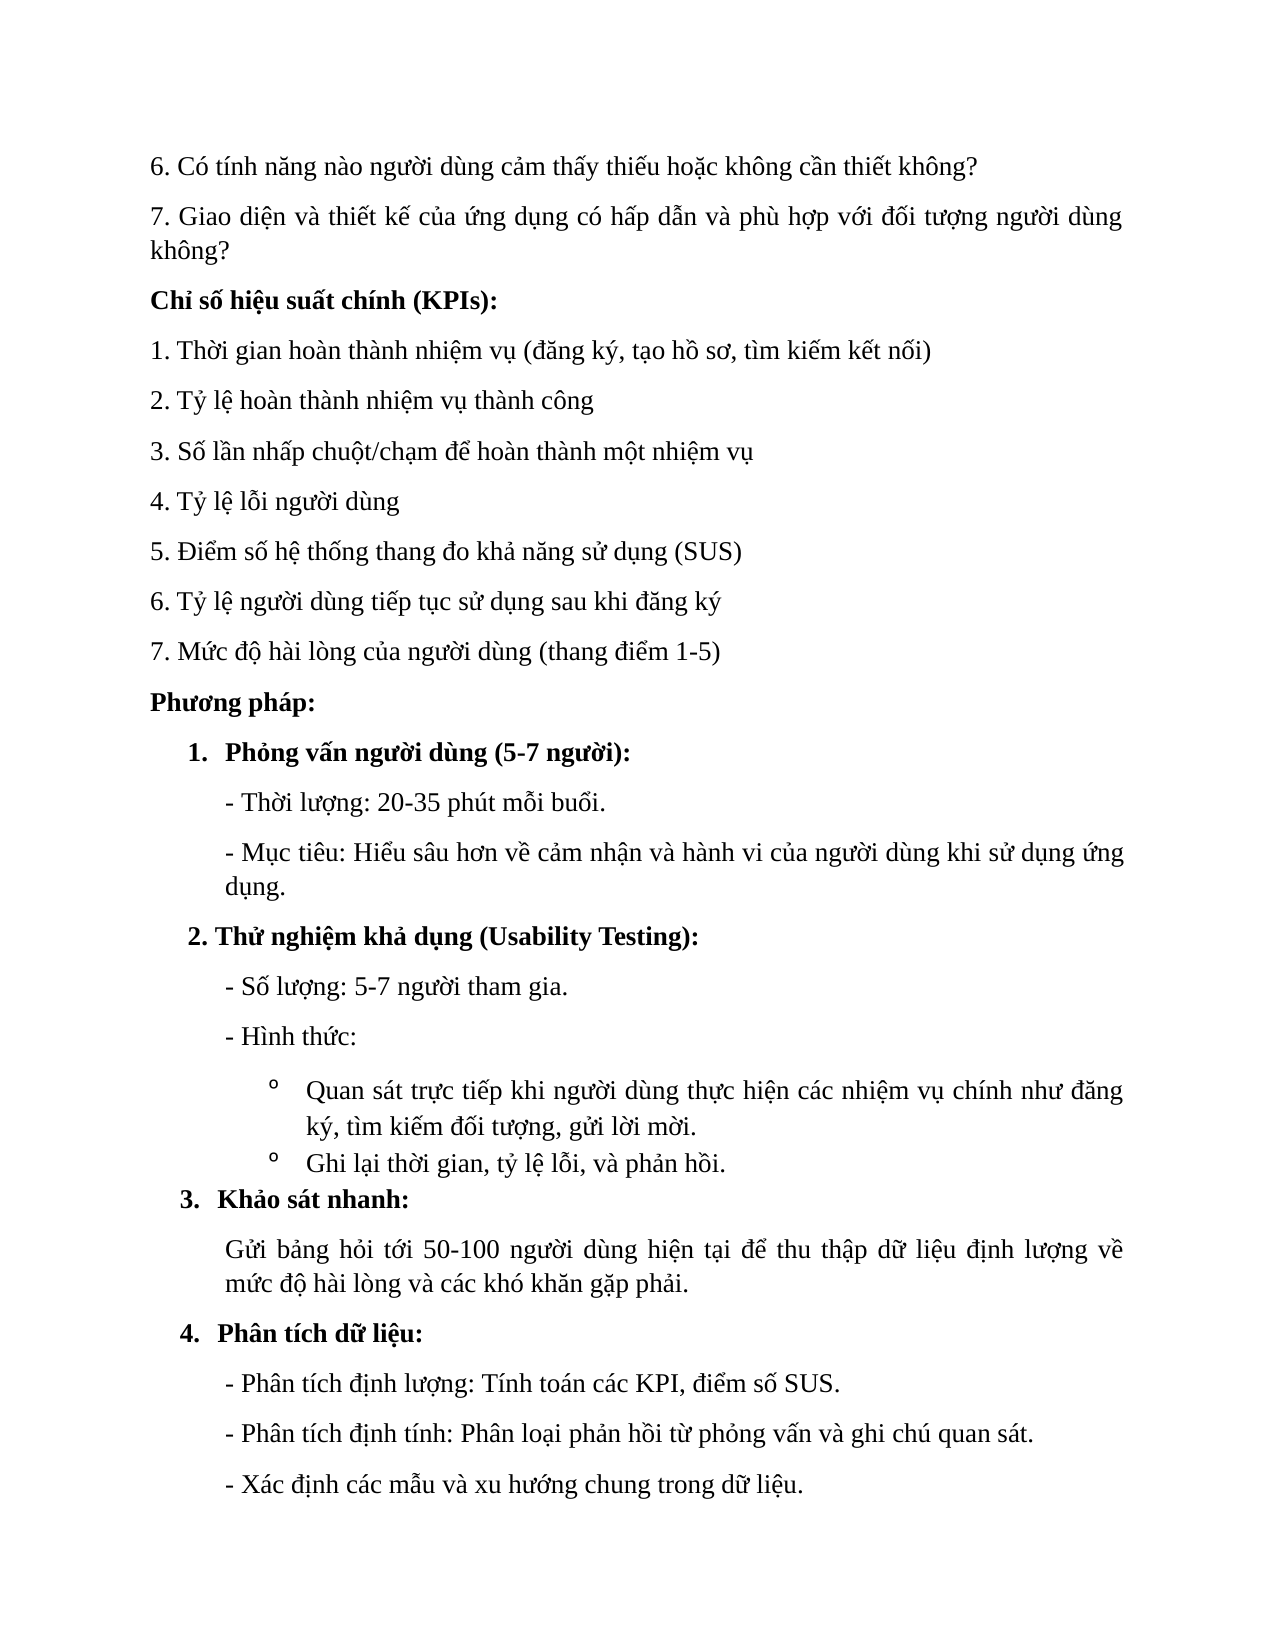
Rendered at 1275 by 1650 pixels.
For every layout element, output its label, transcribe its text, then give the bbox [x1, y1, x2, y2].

list Ghi lại thời gian, tỷ lệ lỗi, và phản hồi. [268, 1143, 1125, 1180]
text - Phân tích định lượng: Tính toán các KPI, điểm số SUS. [225, 1367, 1125, 1398]
text - Phân tích định tính: Phân loại phản hồi từ phỏng vấn và ghi chú quan sát. [225, 1418, 1125, 1449]
list Phỏng vấn người dùng (5-7 người): [187, 736, 1125, 767]
text 2. Thử nghiệm khả dụng (Usability Testing): [187, 920, 1125, 951]
text Phương pháp: [150, 686, 1125, 717]
text 6. Tỷ lệ người dùng tiếp tục sử dụng sau khi đăng ký [150, 585, 1125, 616]
list Quan sát trực tiếp khi người dùng thực hiện các nhiệm vụ chính như đăng ký, tìm kiếm đối tượng, gửi lời mời. [268, 1071, 1125, 1141]
text - Thời lượng: 20-35 phút mỗi buổi. [225, 786, 1125, 817]
text 3. Số lần nhấp chuột/chạm để hoàn thành một nhiệm vụ [150, 434, 1125, 466]
text 5. Điểm số hệ thống thang đo khả năng sử dụng (SUS) [150, 535, 1125, 566]
text - Mục tiêu: Hiểu sâu hơn về cảm nhận và hành vi của người dùng khi sử dụng ứng dụng. [225, 836, 1125, 901]
text - Số lượng: 5-7 người tham gia. [225, 970, 1125, 1001]
list Khảo sát nhanh: [179, 1183, 1125, 1214]
text Gửi bảng hỏi tới 50-100 người dùng hiện tại để thu thập dữ liệu định lượng về mức độ hài lòng và các khó khăn gặp phải. [225, 1233, 1125, 1298]
text - Hình thức: [225, 1020, 1125, 1052]
text - Xác định các mẫu và xu hướng chung trong dữ liệu. [225, 1468, 1125, 1499]
text 4. Tỷ lệ lỗi người dùng [150, 485, 1125, 516]
text 1. Thời gian hoàn thành nhiệm vụ (đăng ký, tạo hồ sơ, tìm kiếm kết nối) [150, 334, 1125, 365]
text 7. Mức độ hài lòng của người dùng (thang điểm 1-5) [150, 635, 1125, 667]
text 2. Tỷ lệ hoàn thành nhiệm vụ thành công [150, 384, 1125, 416]
text Chỉ số hiệu suất chính (KPIs): [150, 284, 1125, 315]
text 7. Giao diện và thiết kế của ứng dụng có hấp dẫn và phù hợp với đối tượng người dùng không? [150, 200, 1125, 265]
list Phân tích dữ liệu: [179, 1317, 1125, 1348]
text 6. Có tính năng nào người dùng cảm thấy thiếu hoặc không cần thiết không? [150, 150, 1125, 181]
